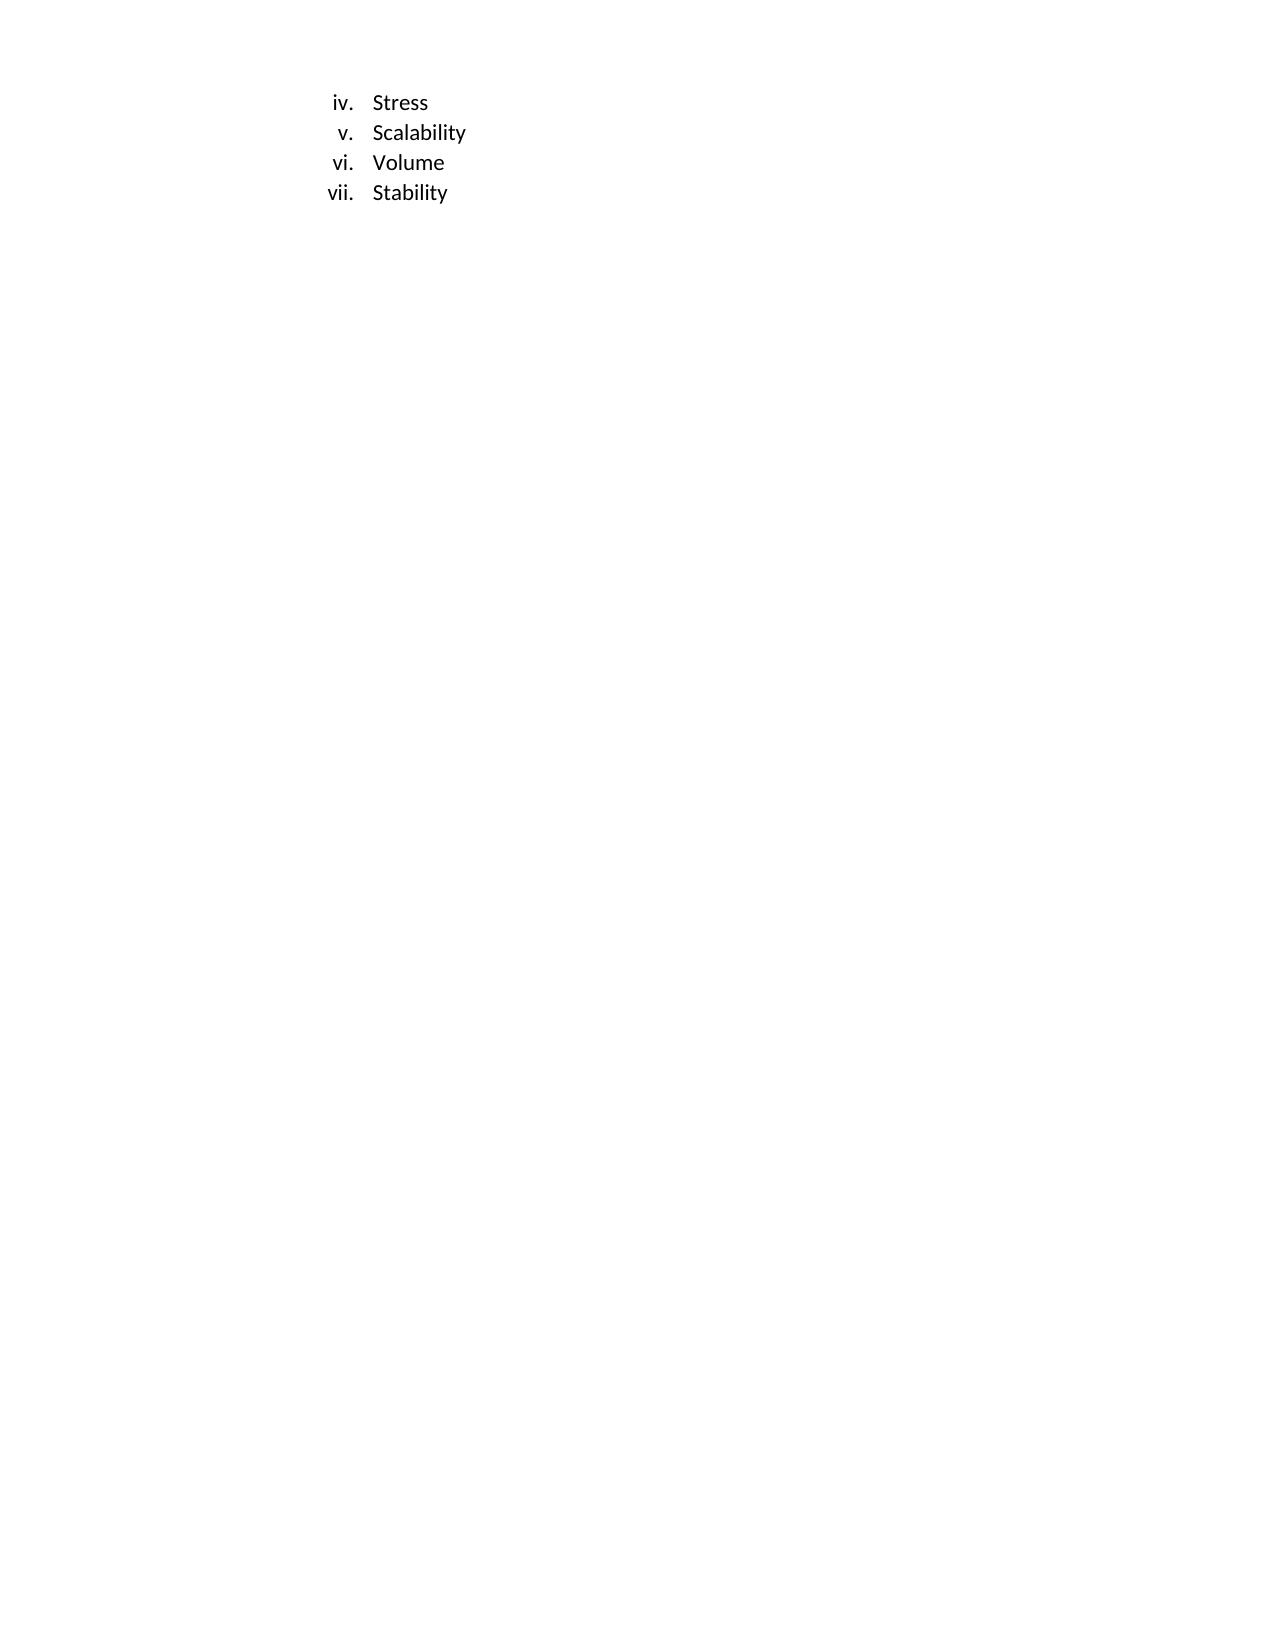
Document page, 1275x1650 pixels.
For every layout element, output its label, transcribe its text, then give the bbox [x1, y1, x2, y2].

list Stability [354, 178, 1186, 206]
list Volume [354, 148, 1186, 176]
list Scalability [354, 118, 1186, 146]
list Stress [354, 88, 1186, 117]
